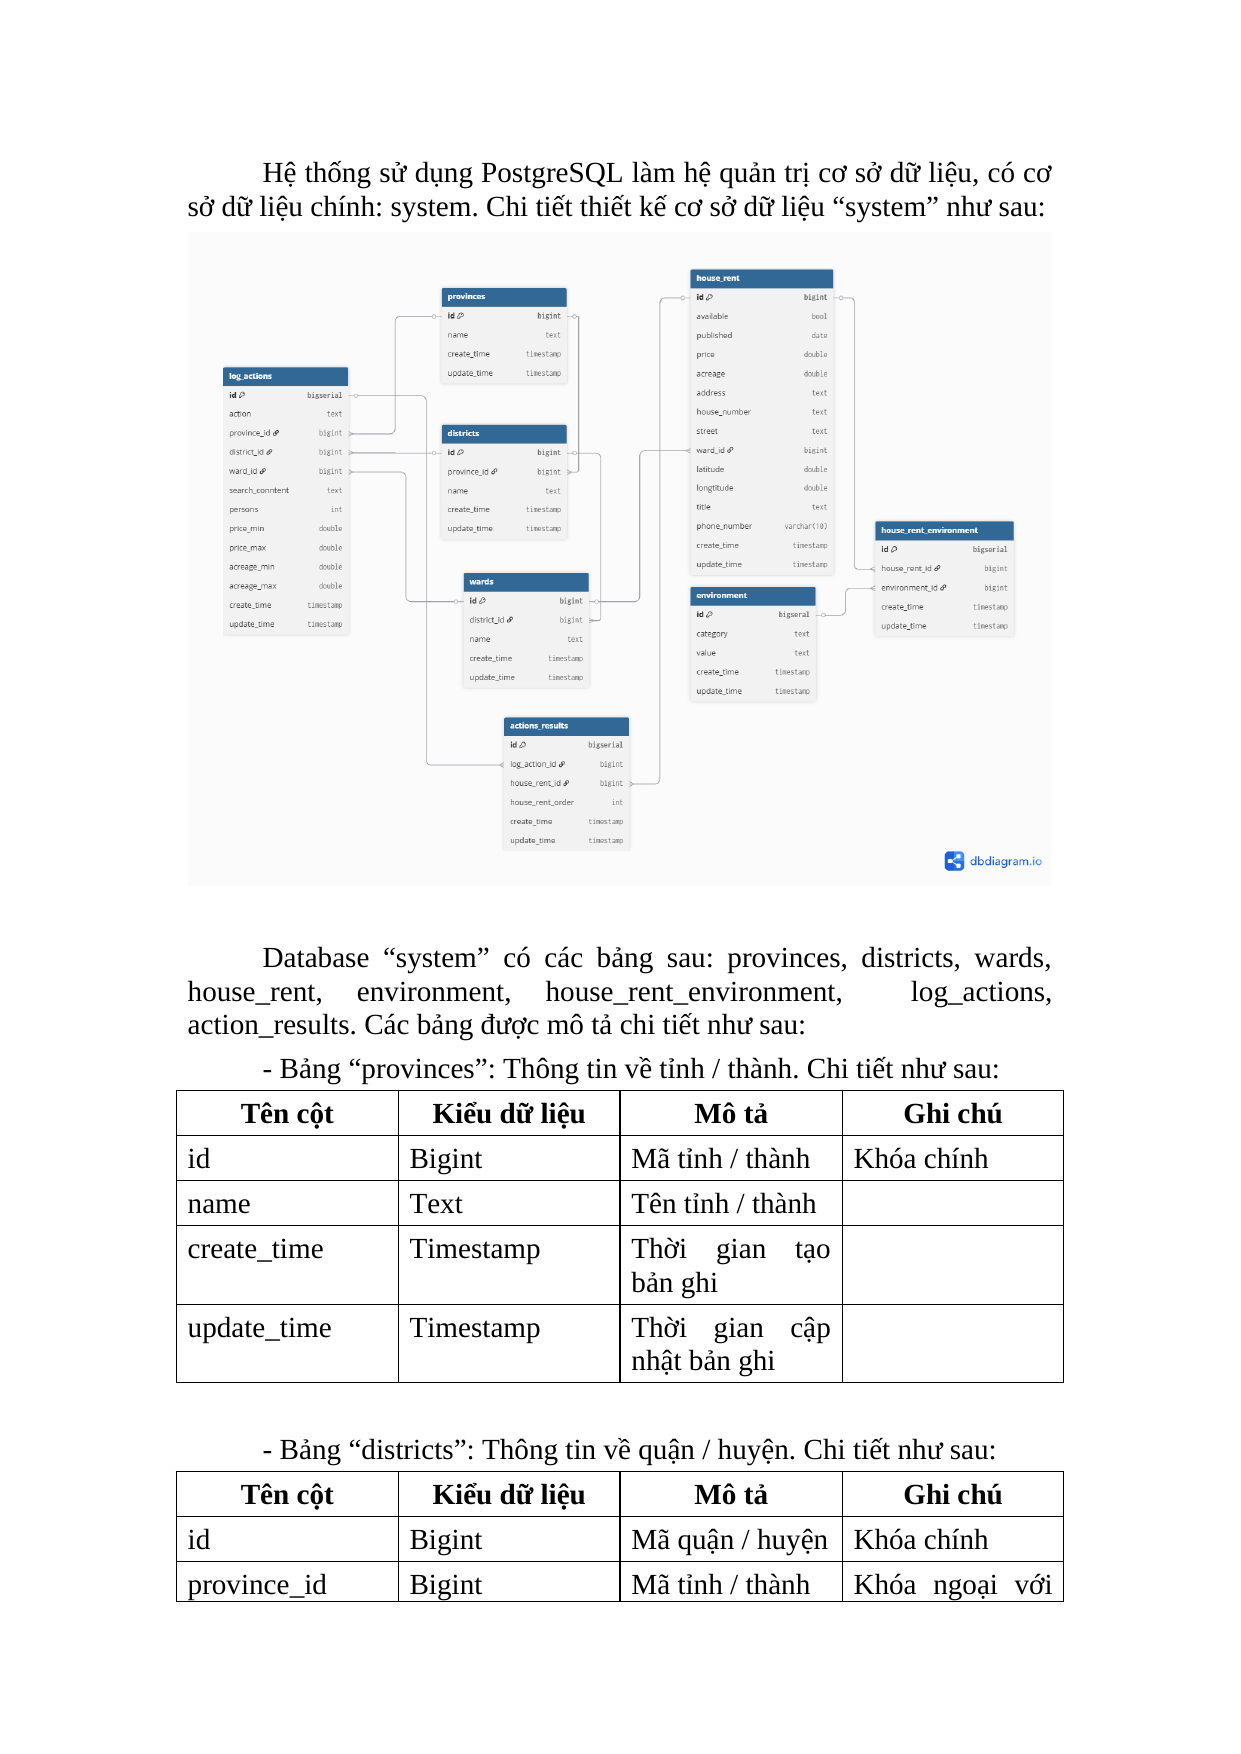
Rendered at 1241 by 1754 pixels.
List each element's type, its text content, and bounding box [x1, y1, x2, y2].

table_cell Timestamp [399, 1305, 619, 1382]
text - Bảng “districts”: Thông tin về quận / huyện. Chi tiết như sau: [187, 1432, 1053, 1466]
table_cell id [177, 1517, 398, 1561]
table_header Ghi chú [843, 1472, 1063, 1516]
table_header Kiểu dữ liệu [399, 1091, 619, 1135]
table_cell Khóa chính [843, 1517, 1063, 1561]
text - Bảng “provinces”: Thông tin về tỉnh / thành. Chi tiết như sau: [187, 1051, 1053, 1085]
table_cell Mã quận / huyện [621, 1517, 842, 1561]
table_header Ghi chú [843, 1091, 1063, 1135]
table_cell id [177, 1136, 398, 1180]
table_cell Bigint [399, 1136, 619, 1180]
table_cell Bigint [399, 1517, 619, 1561]
table_cell Thời gian cập nhật bản ghi [621, 1305, 842, 1382]
table_header Tên cột [177, 1091, 398, 1135]
table_cell update_time [177, 1305, 398, 1382]
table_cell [843, 1562, 1063, 1601]
table_cell create_time [177, 1226, 398, 1303]
table_cell Text [399, 1181, 619, 1225]
picture [187, 232, 1052, 886]
table_cell [843, 1226, 1063, 1303]
text Hệ thống sử dụng PostgreSQL làm hệ quản trị cơ sở dữ liệu, có cơ sở dữ liệu chính: system. Chi tiết thiết kế cơ sở dữ liệu “system” như sau: [187, 155, 1053, 222]
table_cell Khóa chính [843, 1136, 1063, 1180]
table_cell [843, 1181, 1063, 1225]
table_header Tên cột [177, 1472, 398, 1516]
table_cell name [177, 1181, 398, 1225]
table_cell [843, 1305, 1063, 1382]
table_cell Bigint [399, 1562, 619, 1601]
table_cell province_id [177, 1562, 398, 1601]
table_cell Tên tỉnh / thành [621, 1181, 842, 1225]
table_cell Timestamp [399, 1226, 619, 1303]
table_cell Mã tỉnh / thành [621, 1562, 842, 1601]
table_header Kiểu dữ liệu [399, 1472, 619, 1516]
table_cell Mã tỉnh / thành [621, 1136, 842, 1180]
table_header Mô tả [621, 1091, 842, 1135]
text Database “system” có các bảng sau: provinces, districts, wards, house_rent, environment, house_rent_environment, log_actions, action_results. Các bảng được mô tả chi tiết như sau: [187, 940, 1053, 1041]
table_header Mô tả [621, 1472, 842, 1516]
table_cell Thời gian tạo bản ghi [621, 1226, 842, 1303]
